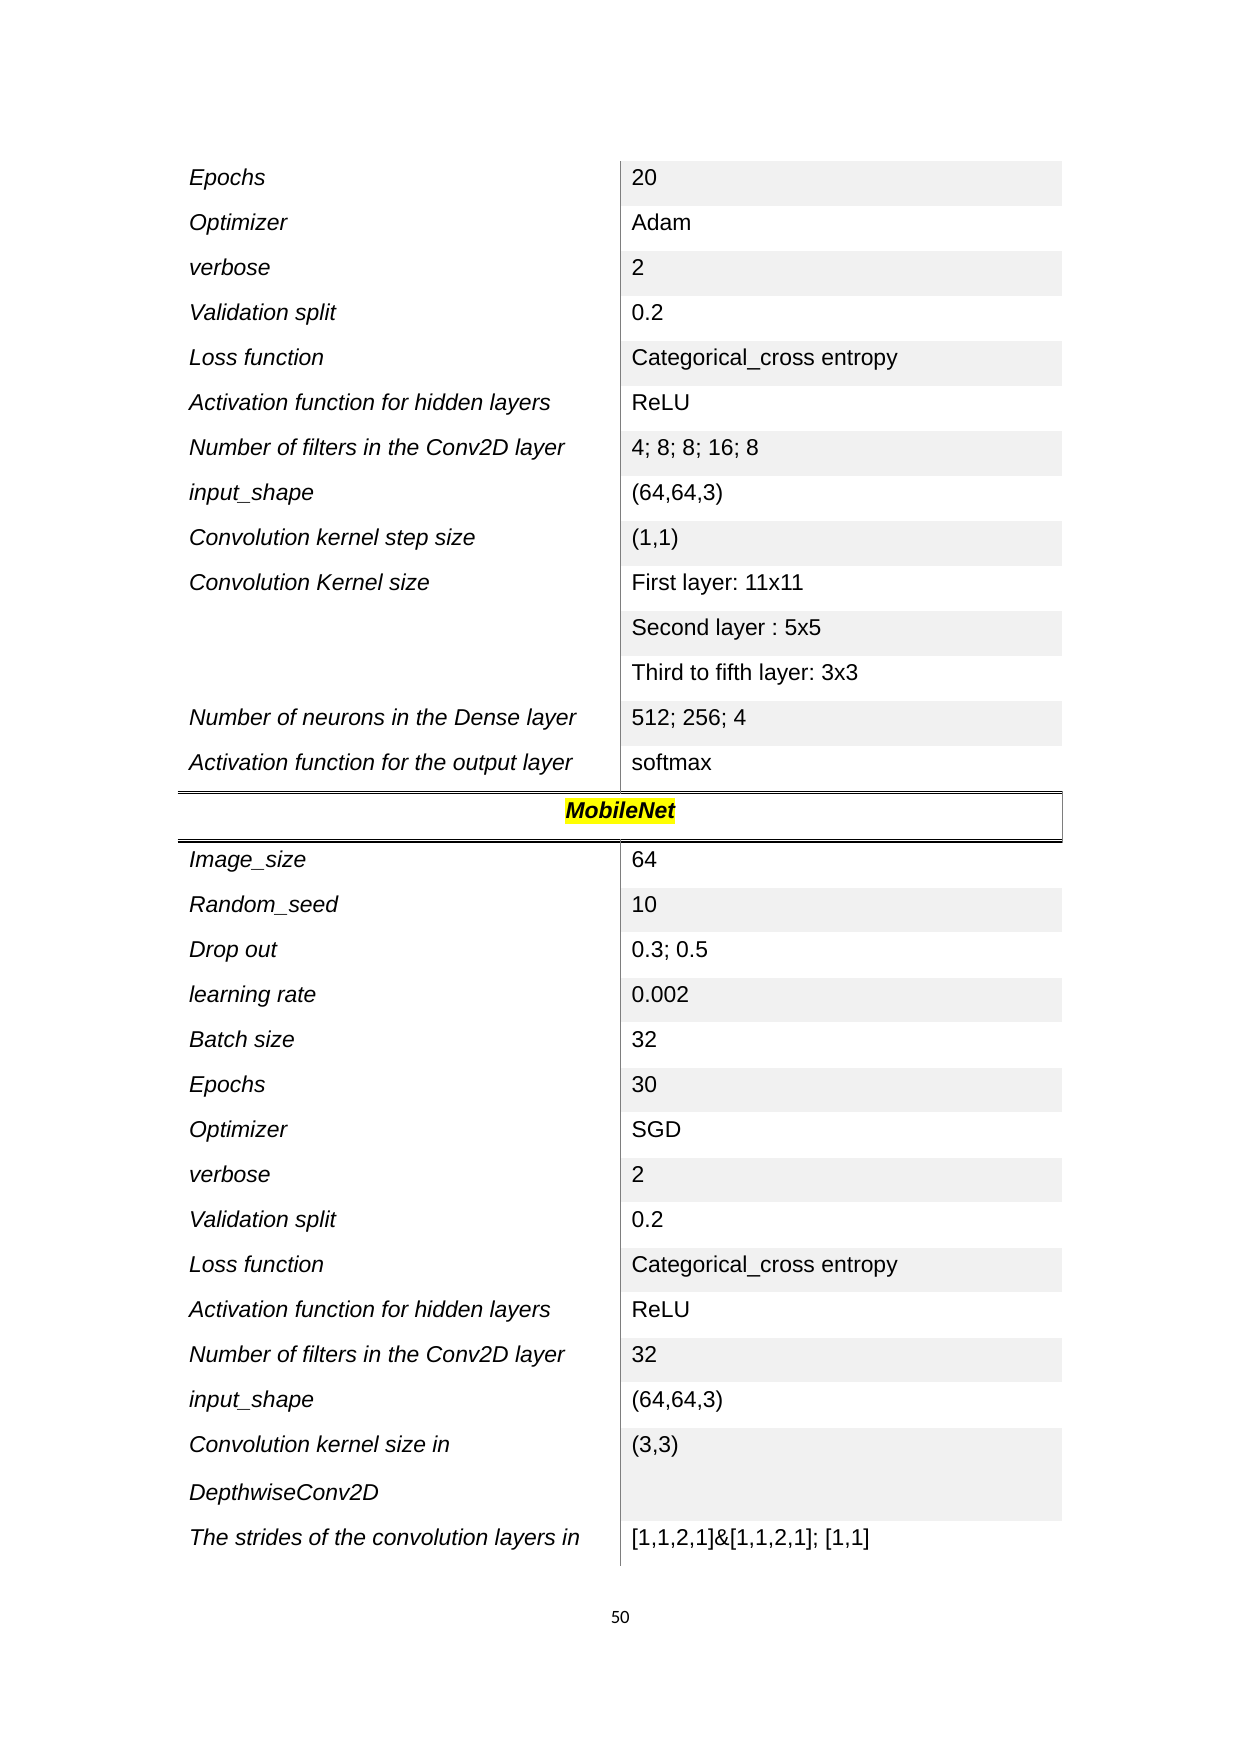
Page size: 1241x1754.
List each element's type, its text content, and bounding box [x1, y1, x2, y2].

table_cell 2 [621, 1158, 1062, 1202]
table_cell Loss function [178, 341, 620, 386]
table_cell (1,1) [621, 521, 1062, 566]
table_cell Number of filters in the Conv2D layer [178, 1338, 620, 1382]
table_cell Loss function [178, 1248, 620, 1292]
table_cell 0.2 [621, 1203, 1062, 1247]
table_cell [621, 1521, 1062, 1566]
table_cell 64 [621, 843, 1062, 887]
table_cell Epochs [178, 1068, 620, 1112]
table_cell 30 [621, 1068, 1062, 1112]
table_cell First layer: 11x11 [621, 566, 1062, 611]
table_cell MobileNet [178, 794, 1062, 839]
table_cell (64,64,3) [621, 476, 1062, 521]
table_cell learning rate [178, 978, 620, 1022]
table_cell 32 [621, 1338, 1062, 1382]
table_cell Activation function for hidden layers [178, 1293, 620, 1337]
table_cell Activation function for the output layer [178, 746, 620, 791]
table_cell ReLU [621, 386, 1062, 431]
table_cell Random_seed [178, 888, 620, 932]
table_cell Convolution kernel size in DepthwiseConv2D [178, 1428, 620, 1521]
table_cell Optimizer [178, 1113, 620, 1157]
table_cell 0.002 [621, 978, 1062, 1022]
table_cell input_shape [178, 1383, 620, 1427]
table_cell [178, 1521, 620, 1566]
table_cell Number of neurons in the Dense layer [178, 701, 620, 746]
table_cell Image_size [178, 843, 620, 887]
table_cell input_shape [178, 476, 620, 521]
table_cell Convolution kernel step size [178, 521, 620, 566]
table_cell Epochs [178, 161, 620, 206]
table_cell Number of filters in the Conv2D layer [178, 431, 620, 476]
table_cell Drop out [178, 933, 620, 977]
table_cell verbose [178, 1158, 620, 1202]
table_cell Validation split [178, 1203, 620, 1247]
table_cell softmax [621, 746, 1062, 791]
table_cell (64,64,3) [621, 1383, 1062, 1427]
table_cell 2 [621, 251, 1062, 296]
table_cell Batch size [178, 1023, 620, 1067]
table_cell 4; 8; 8; 16; 8 [621, 431, 1062, 476]
table_cell Categorical_cross entropy [621, 341, 1062, 386]
table_cell Third to fifth layer: 3x3 [621, 656, 1062, 701]
table_cell Adam [621, 206, 1062, 251]
table_cell ReLU [621, 1293, 1062, 1337]
table_cell 0.3; 0.5 [621, 933, 1062, 977]
table_cell Categorical_cross entropy [621, 1248, 1062, 1292]
table_cell SGD [621, 1113, 1062, 1157]
table_cell 512; 256; 4 [621, 701, 1062, 746]
table_cell Optimizer [178, 206, 620, 251]
table_cell verbose [178, 251, 620, 296]
table_cell Validation split [178, 296, 620, 341]
table_cell 32 [621, 1023, 1062, 1067]
table_cell 0.2 [621, 296, 1062, 341]
table_cell Activation function for hidden layers [178, 386, 620, 431]
table_cell (3,3) [621, 1428, 1062, 1521]
table_cell Convolution Kernel size [178, 566, 620, 701]
table_cell 20 [621, 161, 1062, 206]
table_cell Second layer : 5x5 [621, 611, 1062, 656]
table_cell 10 [621, 888, 1062, 932]
